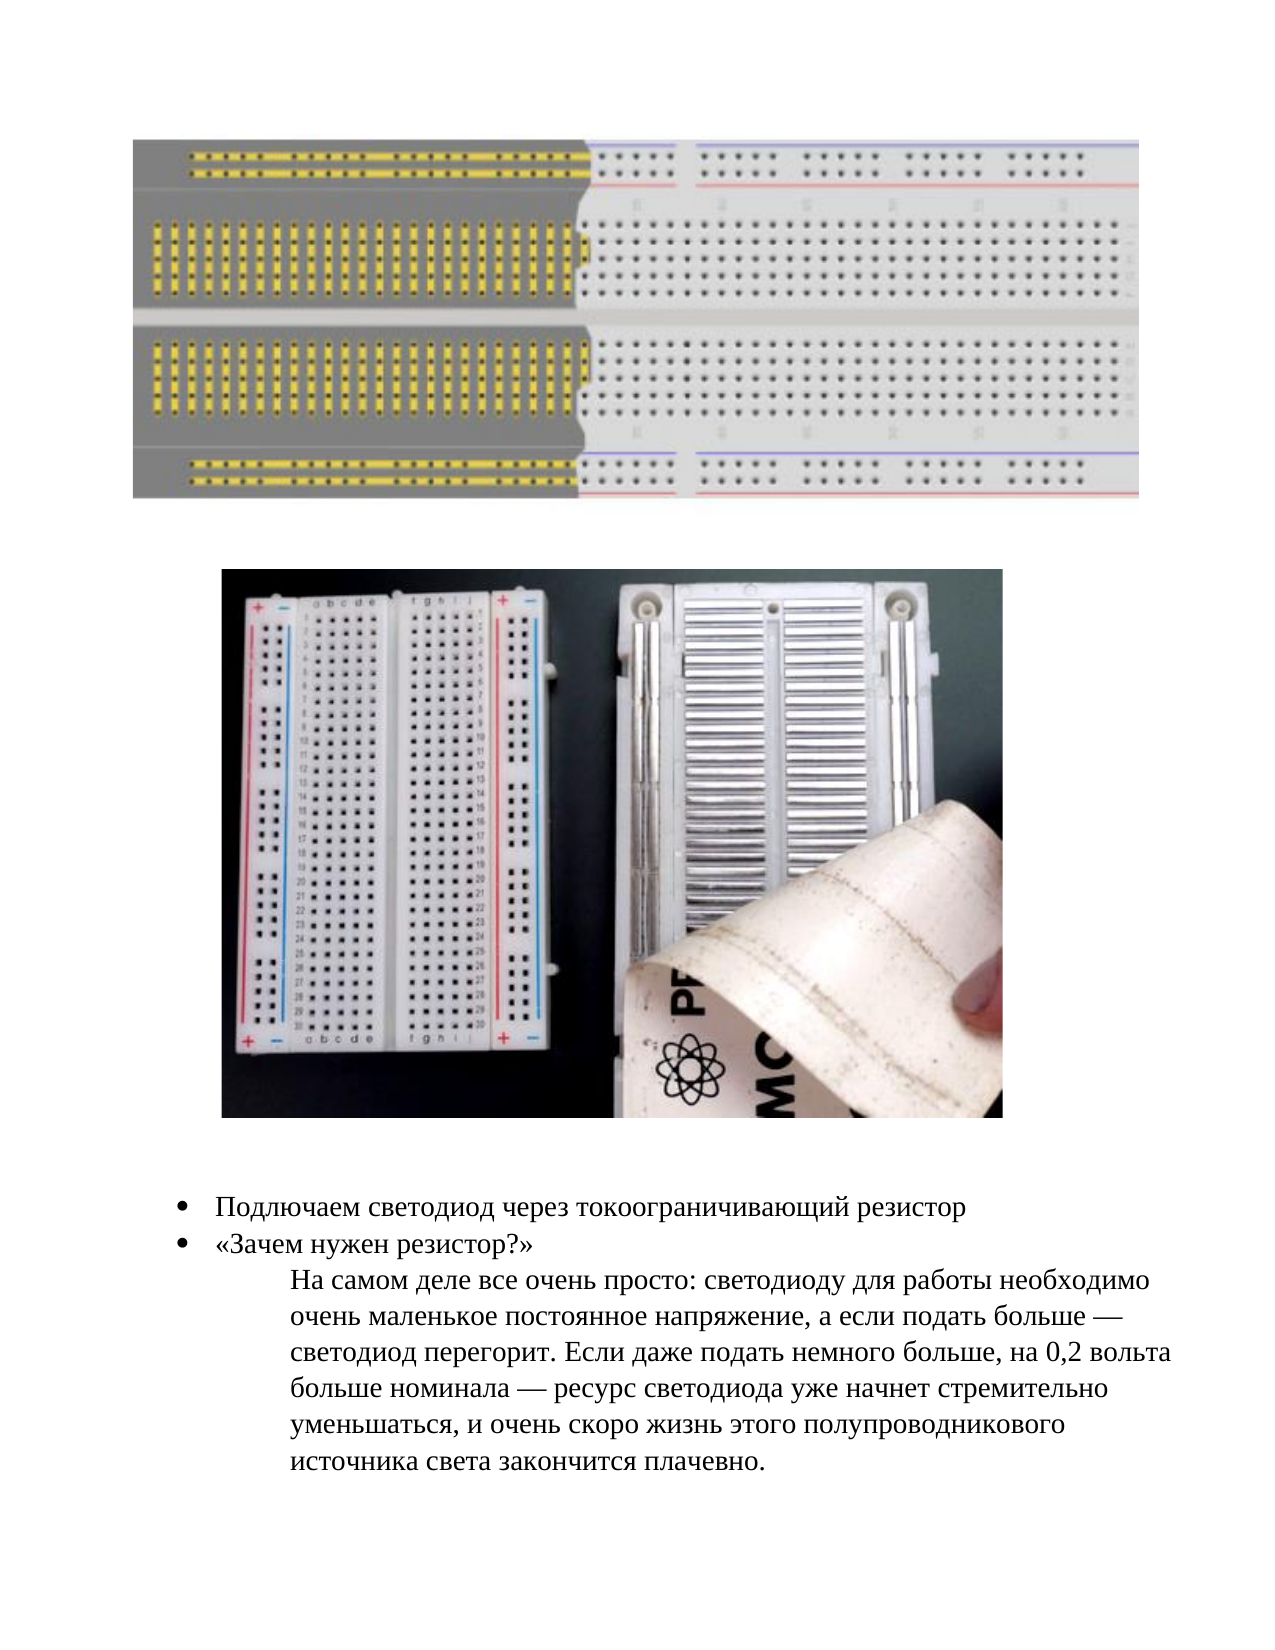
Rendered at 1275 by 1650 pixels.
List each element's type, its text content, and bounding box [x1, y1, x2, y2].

list Подлючаем светодиод через токоограничивающий резистор [177, 1189, 1186, 1223]
list «Зачем нужен резистор?» [177, 1226, 1186, 1259]
list На самом деле все очень просто: светодиоду для работы необходимо очень маленькое постоянное напряжение, а если подать больше — светодиод перегорит. Если даже подать немного больше, на 0,2 вольта больше номинала — ресурс светодиода уже начнет стремительно уменьшаться, и очень скоро жизнь этого полупроводникового источника света закончится плачевно. [290, 1262, 1186, 1476]
picture [221, 569, 1003, 1118]
picture [132, 118, 1139, 515]
